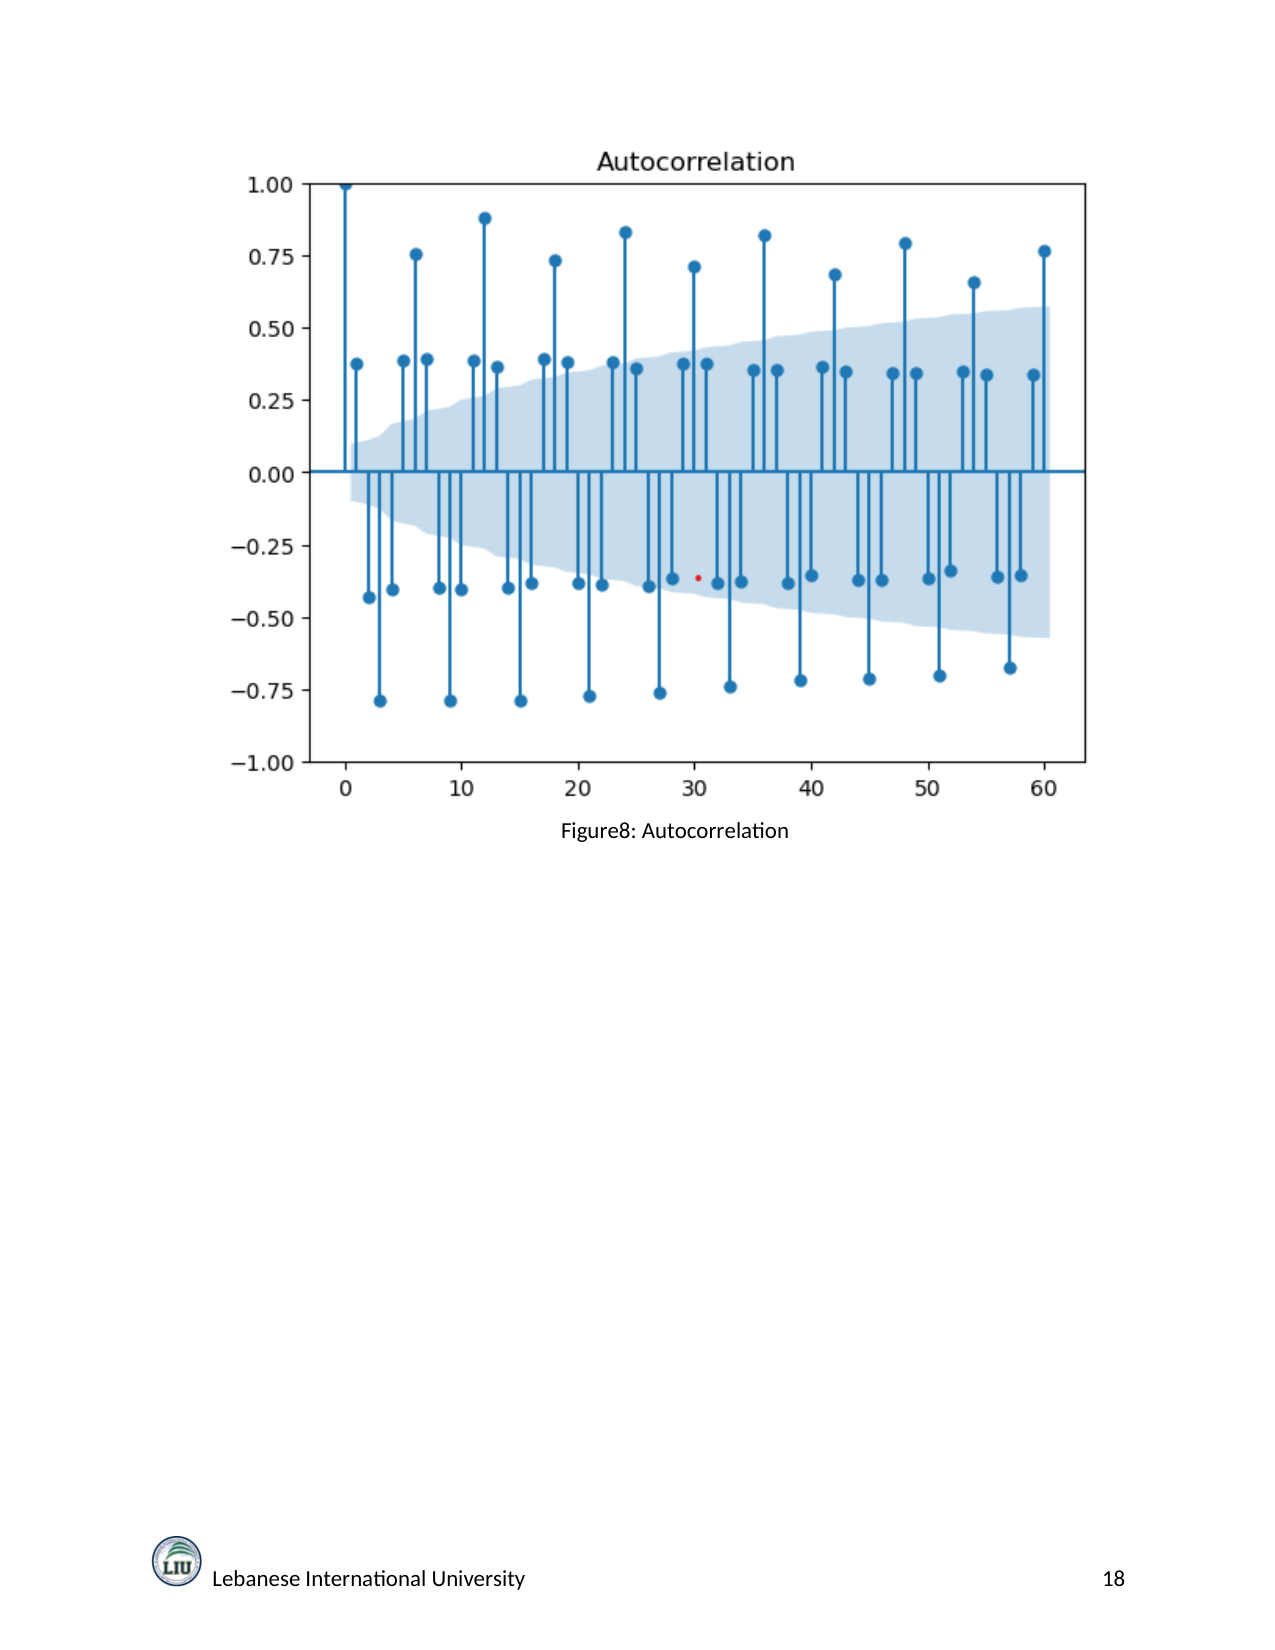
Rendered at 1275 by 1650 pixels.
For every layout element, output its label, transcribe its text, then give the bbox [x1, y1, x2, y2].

picture [225, 150, 1102, 815]
text Figure8: Autocorrelation [225, 816, 1125, 844]
picture [150, 1536, 203, 1587]
